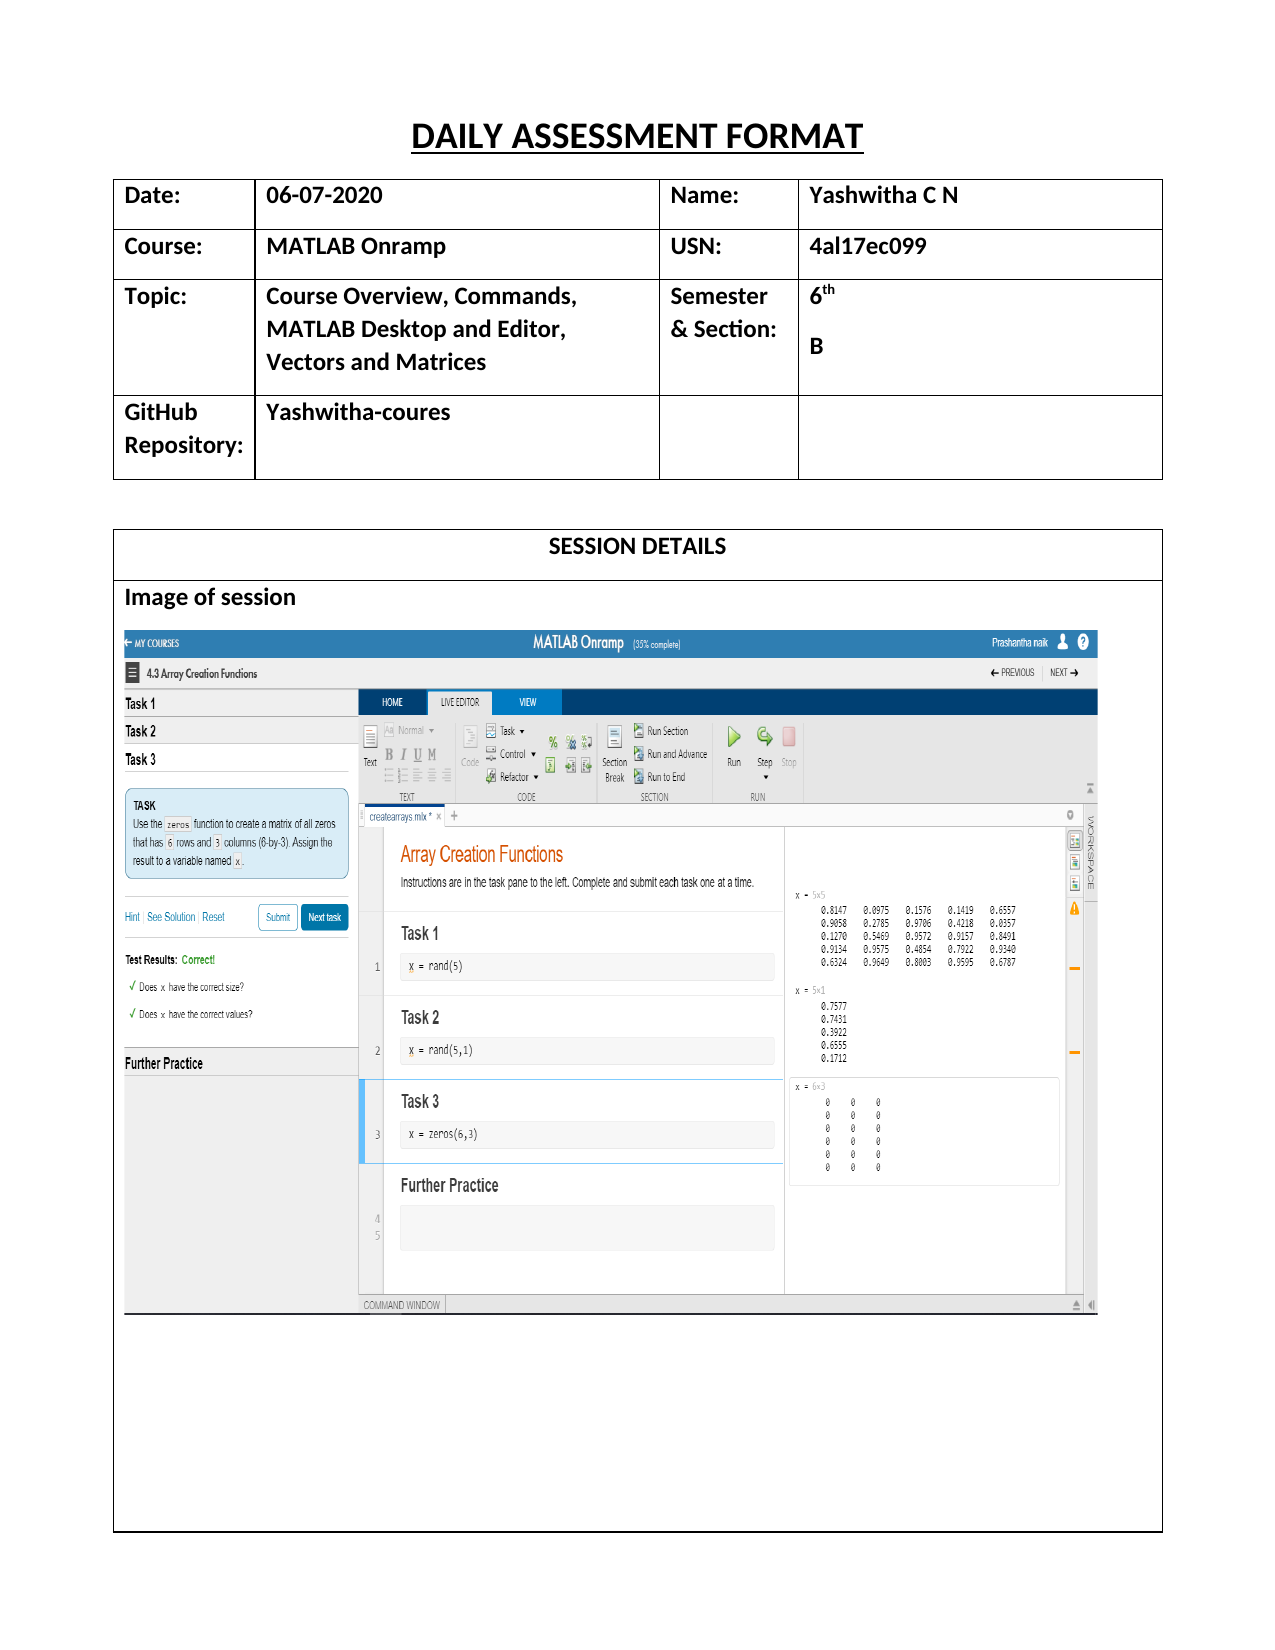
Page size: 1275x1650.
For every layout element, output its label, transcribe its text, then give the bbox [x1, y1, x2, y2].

text DAILY ASSESSMENT FORMAT [112, 112, 1162, 158]
table_cell 4al17ec099 [799, 230, 1162, 279]
table_cell [660, 396, 798, 479]
table_cell 6th B [799, 280, 1162, 395]
table_cell MATLAB Onramp [256, 230, 659, 279]
table_header 06-07-2020 [256, 180, 659, 229]
table_cell Image of session [114, 581, 1162, 1531]
table_header Yashwitha C N [799, 180, 1162, 229]
table_cell Yashwitha-coures [256, 396, 659, 479]
table_cell Topic: [114, 280, 254, 395]
table_cell Course: [114, 230, 254, 279]
table_header SESSION DETAILS [114, 530, 1162, 579]
table_cell [799, 396, 1162, 479]
table_cell Course Overview, Commands, MATLAB Desktop and Editor, Vectors and Matrices [256, 280, 659, 395]
table_cell USN: [660, 230, 798, 279]
table_header Date: [114, 180, 254, 229]
table_cell GitHub Repository: [114, 396, 254, 479]
table_header Name: [660, 180, 798, 229]
picture [124, 630, 1098, 1315]
table_cell Semester & Section: [660, 280, 798, 395]
